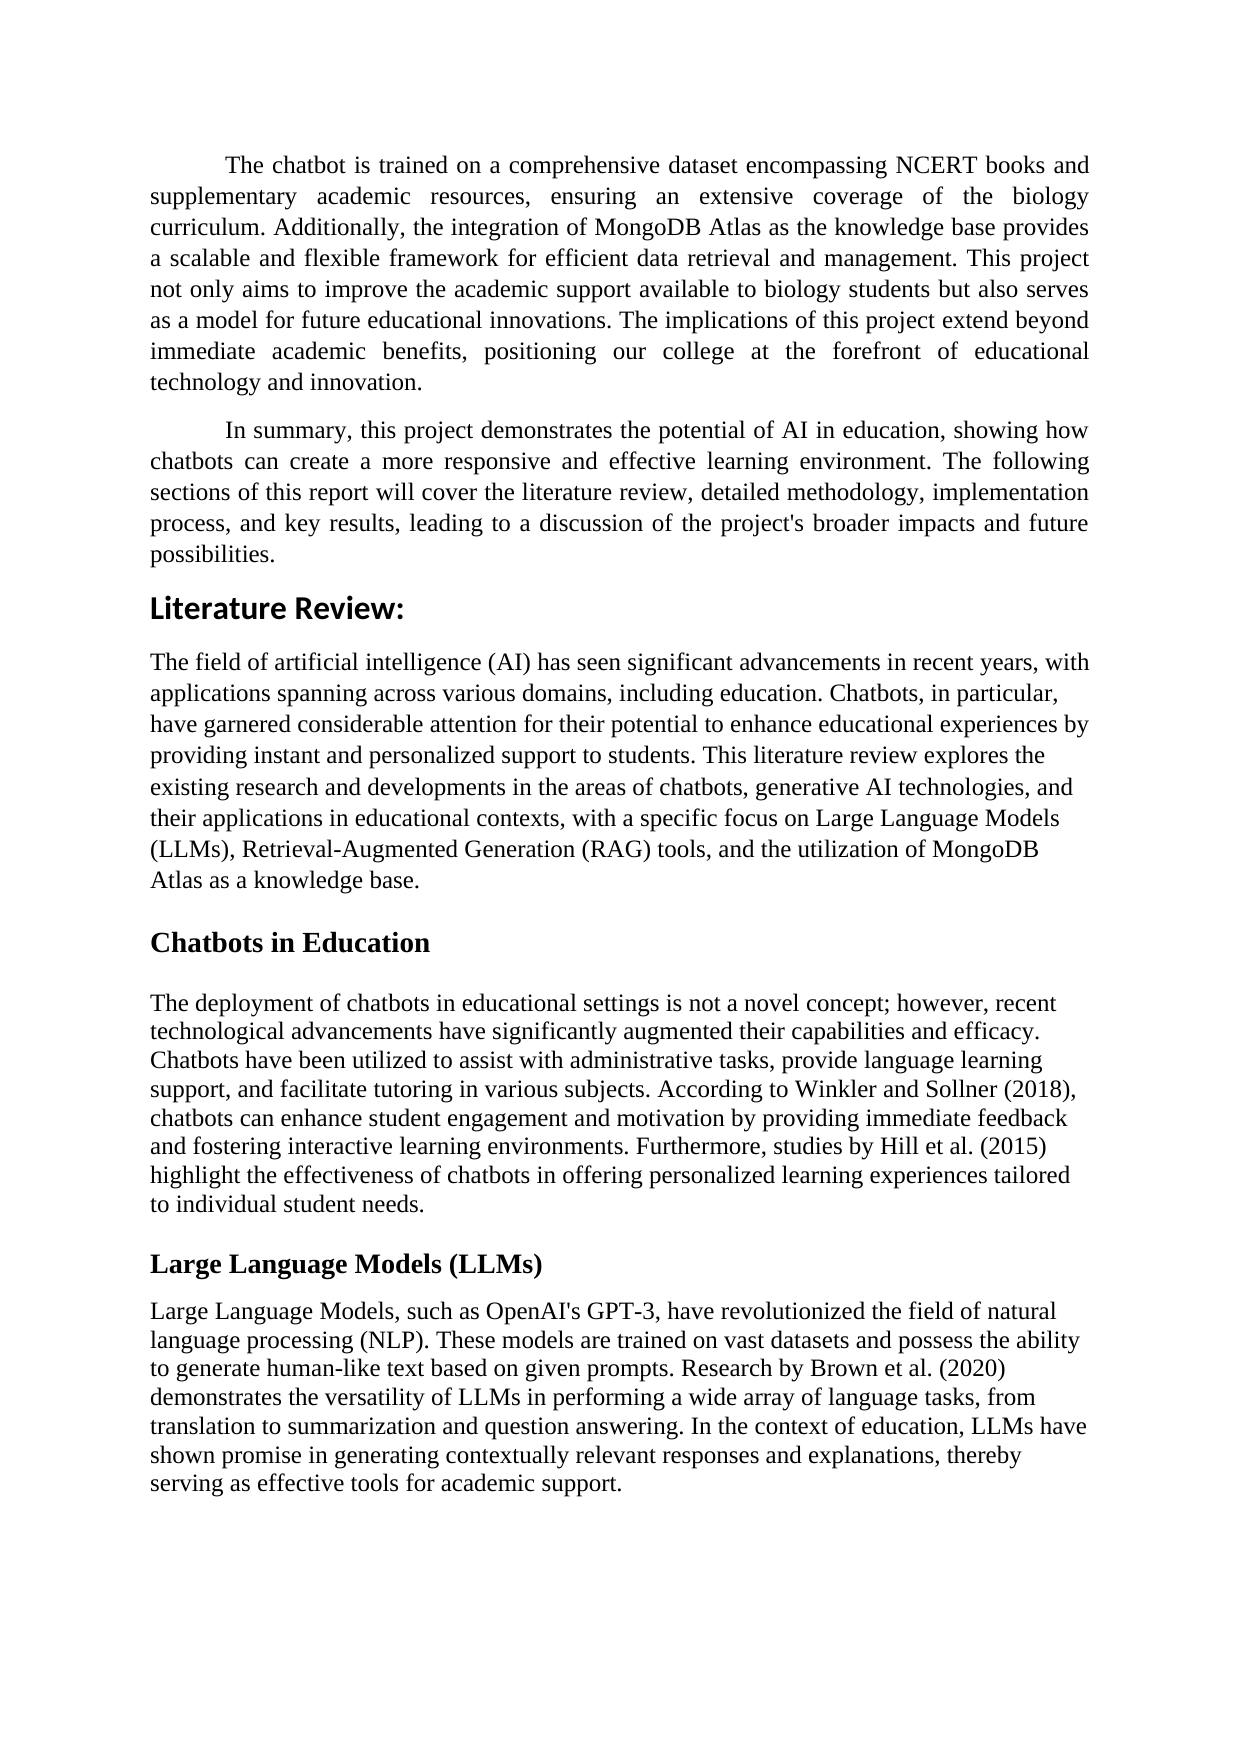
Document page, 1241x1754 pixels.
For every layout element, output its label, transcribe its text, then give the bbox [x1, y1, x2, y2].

text Literature Review: [150, 587, 1090, 628]
text In summary, this project demonstrates the potential of AI in education, showing how chatbots can create a more responsive and effective learning environment. The following sections of this report will cover the literature review, detailed methodology, implementation process, and key results, leading to a discussion of the project's broader impacts and future possibilities. [150, 415, 1090, 568]
text Large Language Models, such as OpenAI's GPT-3, have revolutionized the field of natural language processing (NLP). These models are trained on vast datasets and possess the ability to generate human-like text based on given prompts. Research by Brown et al. (2020) demonstrates the versatility of LLMs in performing a wide array of language tasks, from translation to summarization and question answering. In the context of education, LLMs have shown promise in generating contextually relevant responses and explanations, thereby serving as effective tools for academic support. [150, 1296, 1090, 1497]
text Chatbots in Education [150, 925, 1090, 958]
text The chatbot is trained on a comprehensive dataset encompassing NCERT books and supplementary academic resources, ensuring an extensive coverage of the biology curriculum. Additionally, the integration of MongoDB Atlas as the knowledge base provides a scalable and flexible framework for efficient data retrieval and management. This project not only aims to improve the academic support available to biology students but also serves as a model for future educational innovations. The implications of this project extend beyond immediate academic benefits, positioning our college at the forefront of educational technology and innovation. [150, 150, 1090, 396]
text The field of artificial intelligence (AI) has seen significant advancements in recent years, with applications spanning across various domains, including education. Chatbots, in particular, have garnered considerable attention for their potential to enhance educational experiences by providing instant and personalized support to students. This literature review explores the existing research and developments in the areas of chatbots, generative AI technologies, and their applications in educational contexts, with a specific focus on Large Language Models (LLMs), Retrieval-Augmented Generation (RAG) tools, and the utilization of MongoDB Atlas as a knowledge base. [150, 647, 1090, 893]
text The deployment of chatbots in educational settings is not a novel concept; however, recent technological advancements have significantly augmented their capabilities and efficacy. Chatbots have been utilized to assist with administrative tasks, provide language learning support, and facilitate tutoring in various subjects. According to Winkler and Sollner (2018), chatbots can enhance student engagement and motivation by providing immediate feedback and fostering interactive learning environments. Furthermore, studies by Hill et al. (2015) highlight the effectiveness of chatbots in offering personalized learning experiences tailored to individual student needs. [150, 988, 1090, 1218]
subtitle Large Language Models (LLMs) [150, 1247, 1090, 1279]
